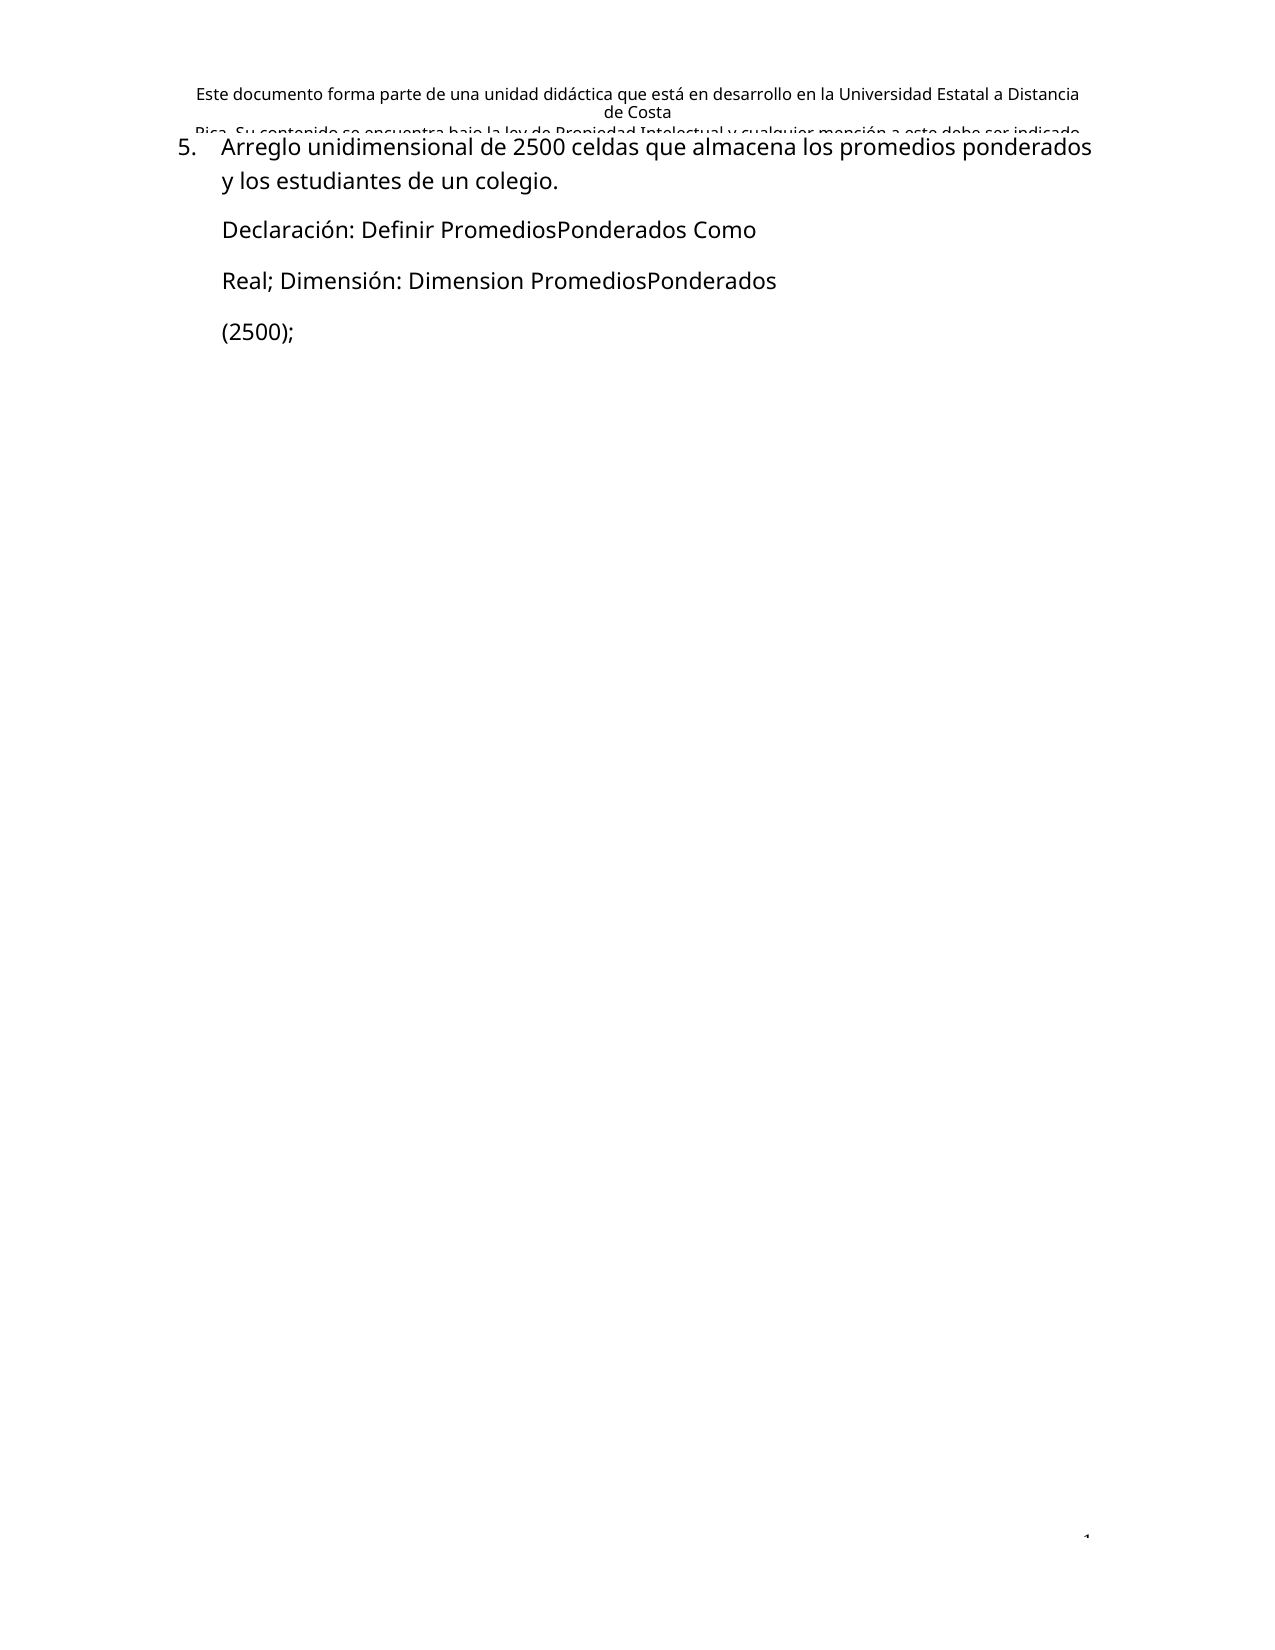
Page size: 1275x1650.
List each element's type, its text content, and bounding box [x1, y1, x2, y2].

text 5. Arreglo unidimensional de 2500 celdas que almacena los promedios ponderados y los estudiantes de un colegio. [177, 131, 1095, 196]
text Declaración: Definir PromediosPonderados Como Real; Dimensión: Dimension PromediosPonderados (2500); [222, 214, 779, 347]
